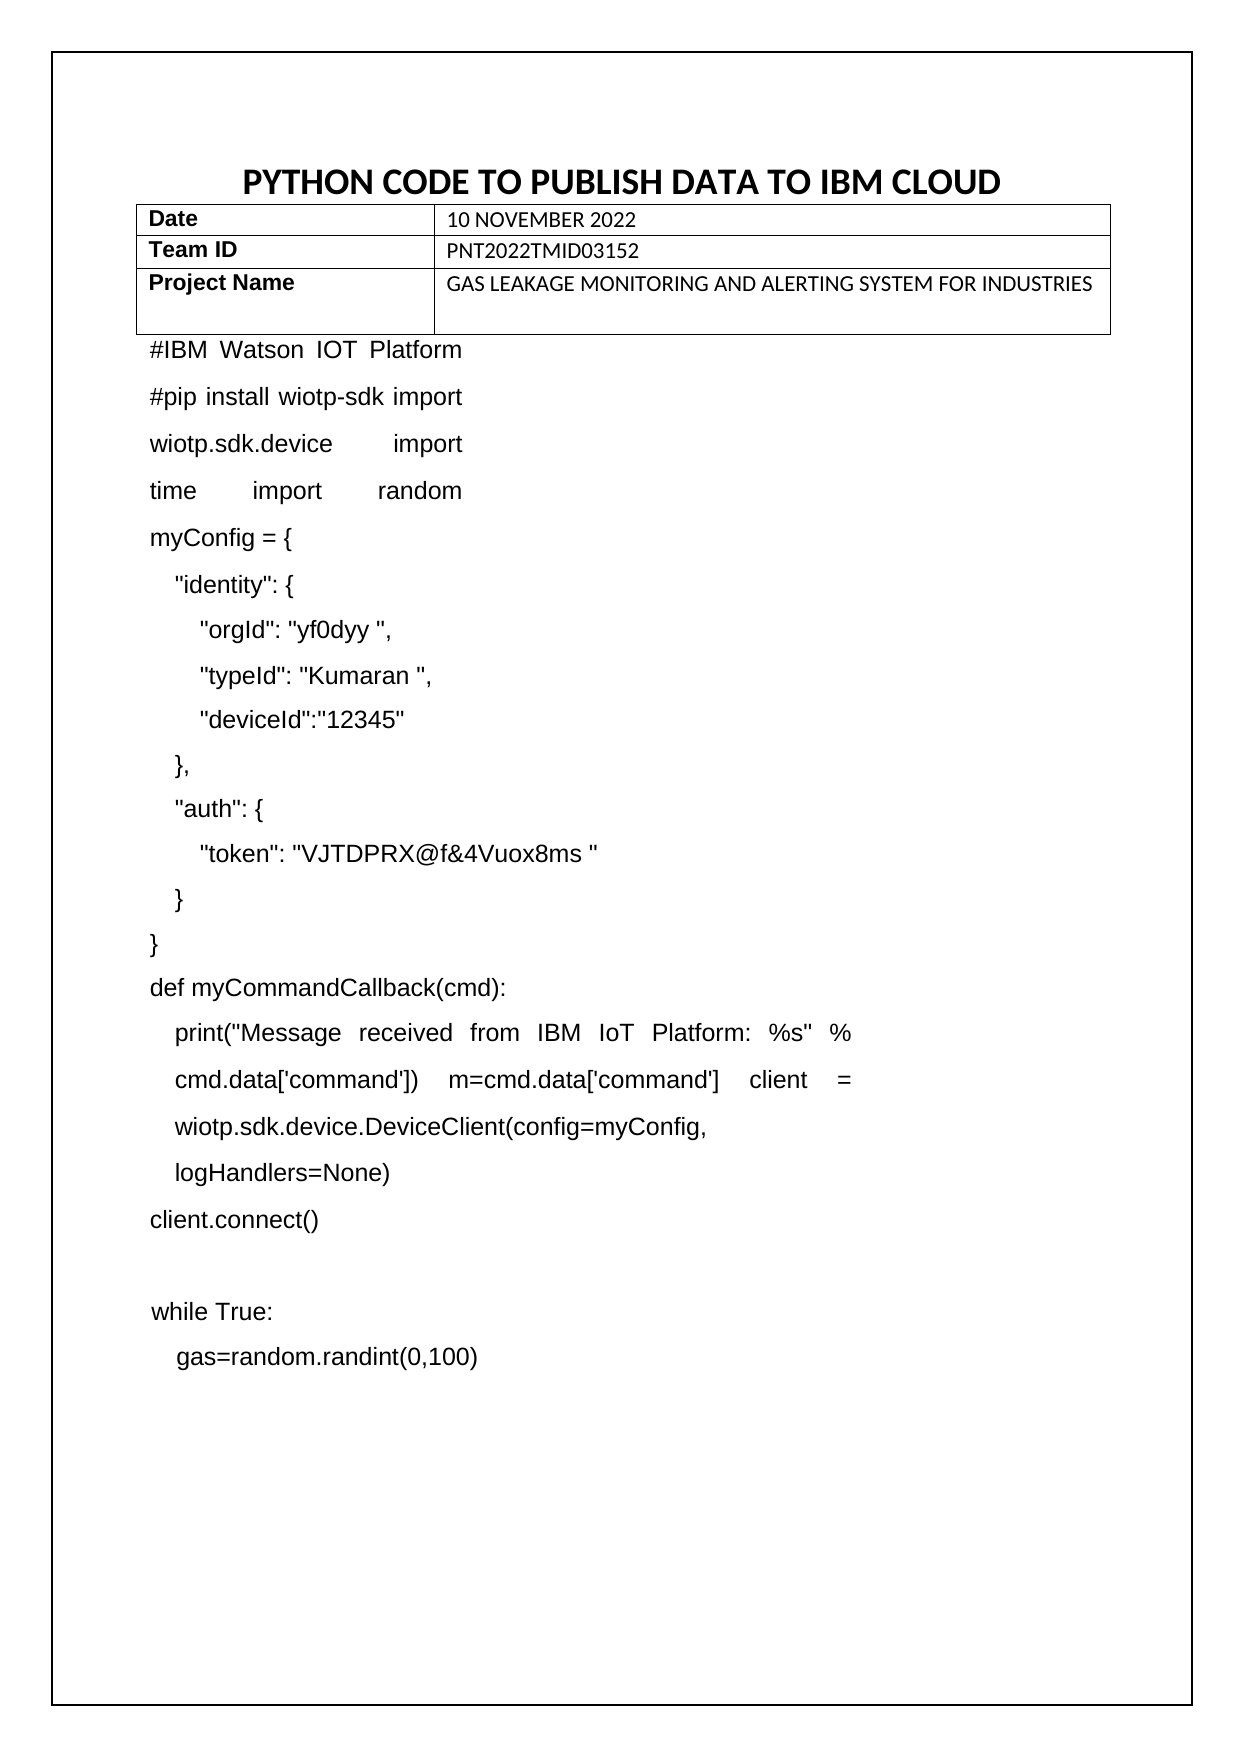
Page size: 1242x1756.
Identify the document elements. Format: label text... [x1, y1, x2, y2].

table_header PYTHON CODE TO PUBLISH DATA TO IBM CLOUD #IBM Watson IOT Platform #pip install wiotp-sdk import wiotp.sdk.device import time import random myConfig = { "identity": { "orgId": "yf0dyy ", "typeId": "Kumaran ", "deviceId":"12345" }, "auth": { "token": "VJTDPRX@f&4Vuox8ms " } } def myCommandCallback(cmd): print("Message received from IBM IoT Platform: %s" % cmd.data['command']) m=cmd.data['command'] client = wiotp.sdk.device.DeviceClient(config=myConfig, logHandlers=None) client.connect() while True: gas=random.randint(0,100) [53, 53, 1191, 1704]
